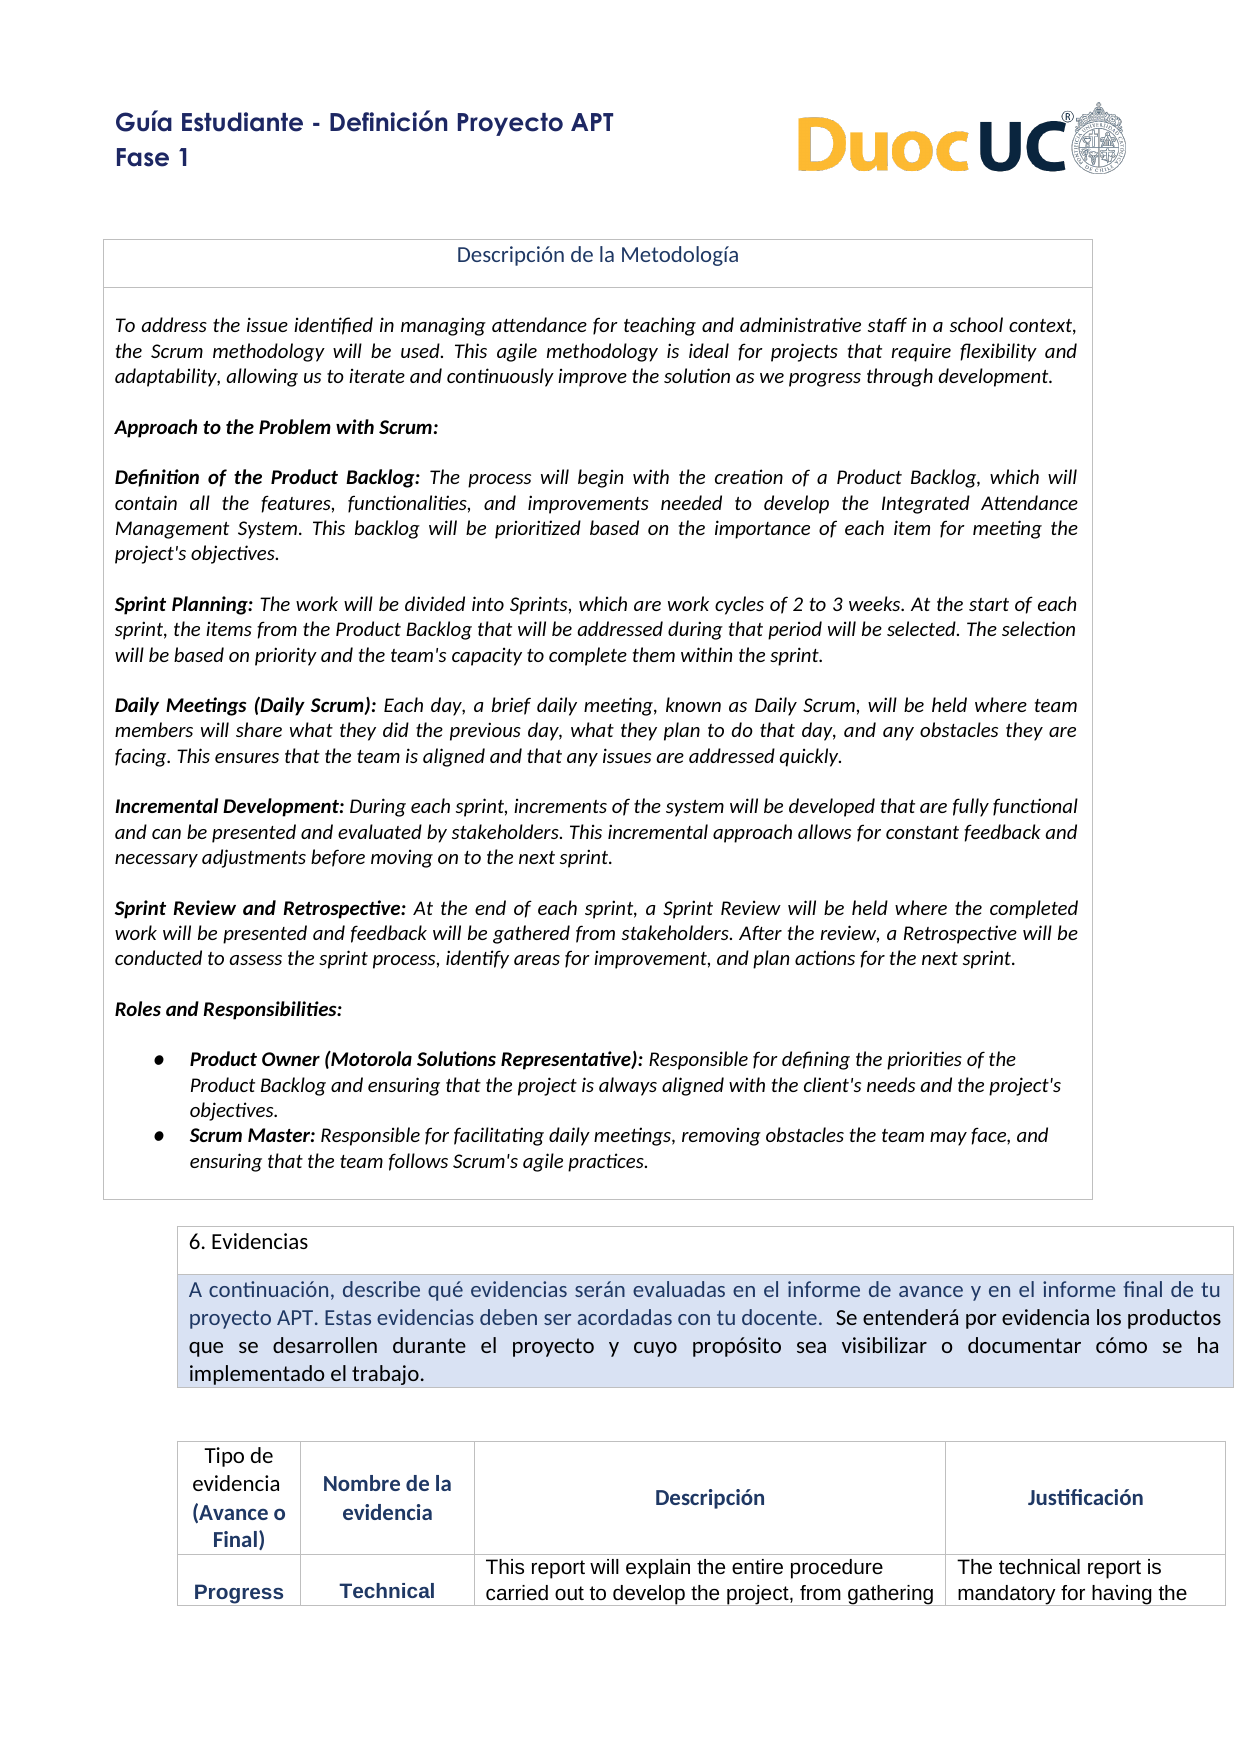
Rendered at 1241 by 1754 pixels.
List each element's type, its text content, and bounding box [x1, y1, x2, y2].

table_cell To address the issue identified in managing attendance for teaching and administrative staff in a school context, the Scrum methodology will be used. This agile methodology is ideal for projects that require flexibility and adaptability, allowing us to iterate and continuously improve the solution as we progress through development. Approach to the Problem with Scrum: Definition of the Product Backlog: The process will begin with the creation of a Product Backlog, which will contain all the features, functionalities, and improvements needed to develop the Integrated Attendance Management System. This backlog will be prioritized based on the importance of each item for meeting the project's objectives. Sprint Planning: The work will be divided into Sprints, which are work cycles of 2 to 3 weeks. At the start of each sprint, the items from the Product Backlog that will be addressed during that period will be selected. The selection will be based on priority and the team's capacity to complete them within the sprint. Daily Meetings (Daily Scrum): Each day, a brief daily meeting, known as Daily Scrum, will be held where team members will share what they did the previous day, what they plan to do that day, and any obstacles they are facing. This ensures that the team is aligned and that any issues are addressed quickly. Incremental Development: During each sprint, increments of the system will be developed that are fully functional and can be presented and evaluated by stakeholders. This incremental approach allows for constant feedback and necessary adjustments before moving on to the next sprint. Sprint Review and Retrospective: At the end of each sprint, a Sprint Review will be held where the completed work will be presented and feedback will be gathered from stakeholders. After the review, a Retrospective will be conducted to assess the sprint process, identify areas for improvement, and plan actions for the next sprint. Roles and Responsibilities: Product Owner (Motorola Solutions Representative): Responsible for defining the priorities of the Product Backlog and ensuring that the project is always aligned with the client's needs and the project's objectives. Scrum Master: Responsible for facilitating daily meetings, removing obstacles the team may face, and ensuring that the team follows Scrum's agile practices. [104, 288, 1092, 1198]
table_header Descripción de la Metodología [104, 240, 1092, 287]
picture [798, 102, 1126, 174]
